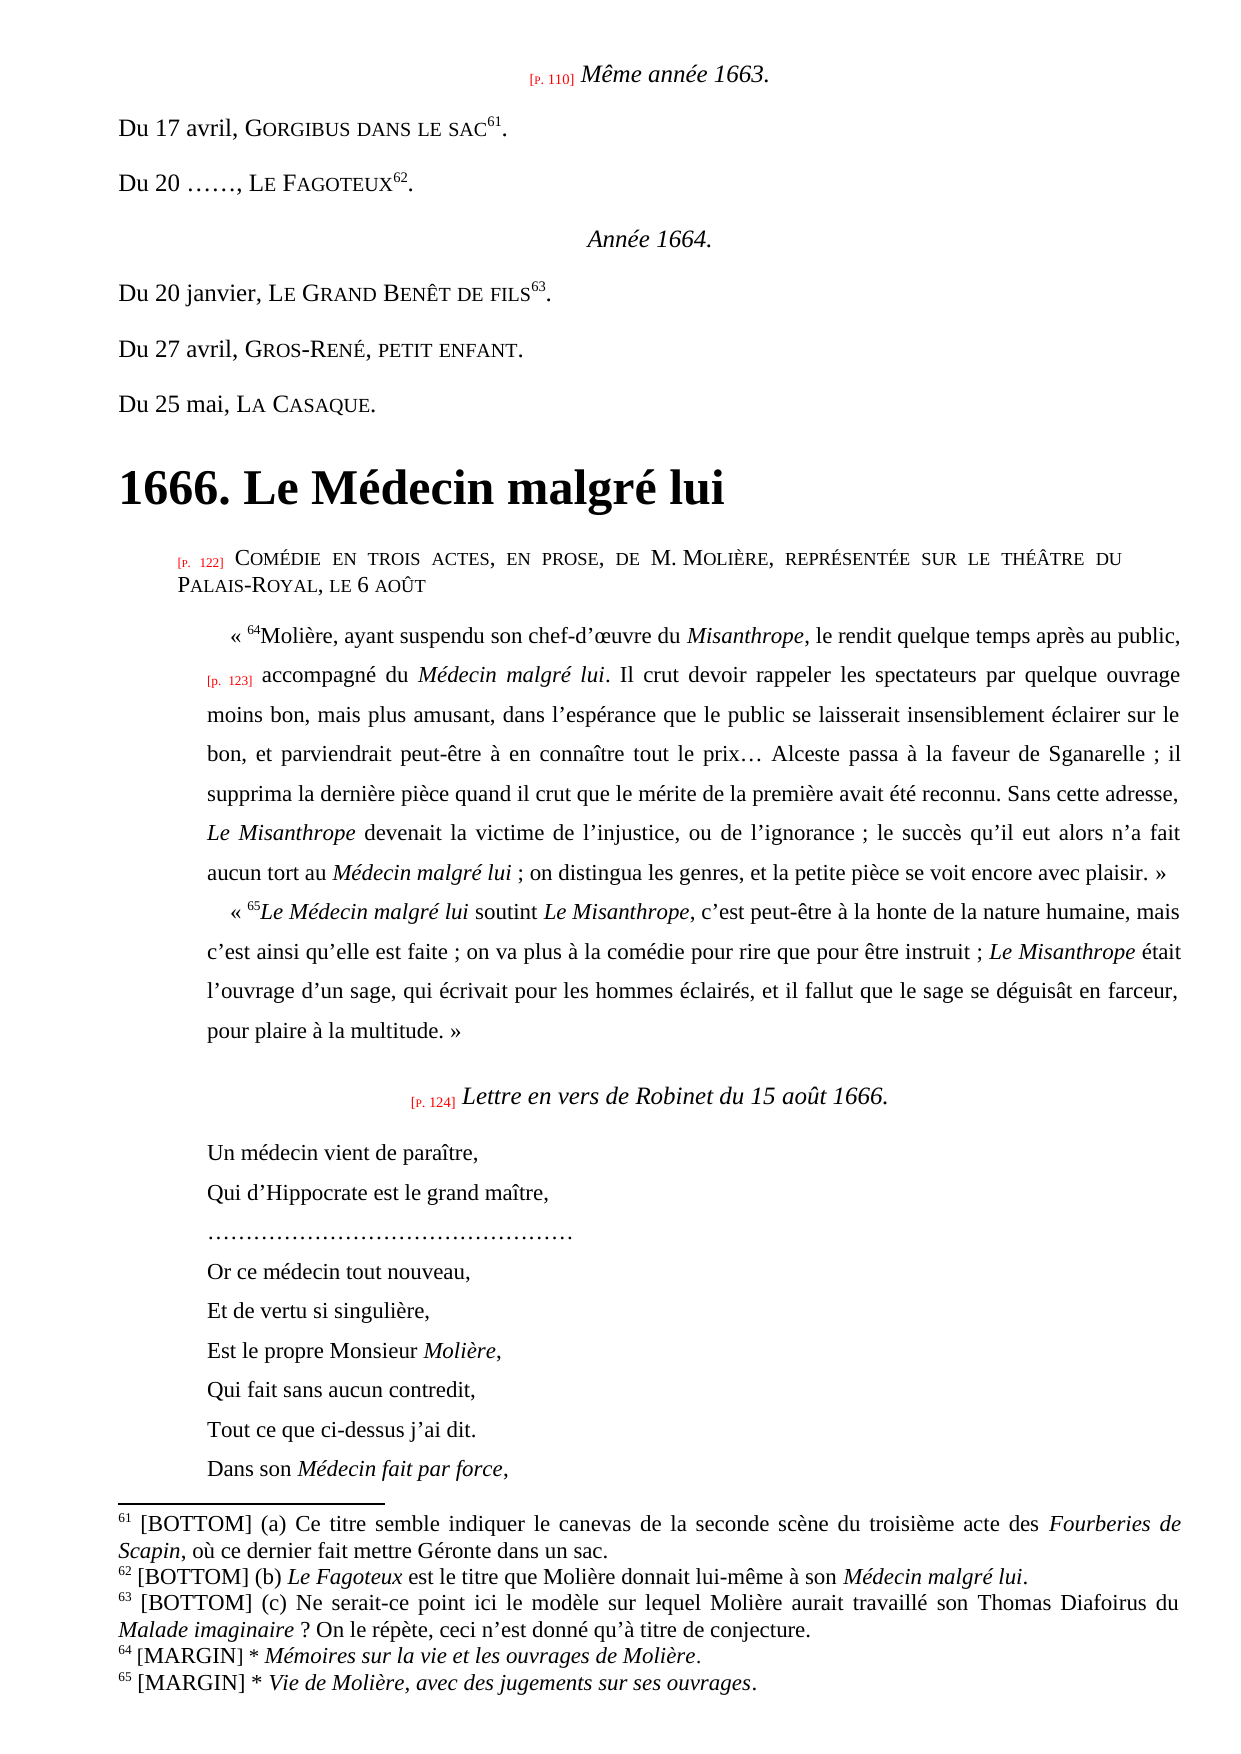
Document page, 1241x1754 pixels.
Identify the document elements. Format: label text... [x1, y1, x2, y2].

text Qui fait sans aucun contredit, [207, 1376, 1181, 1403]
list Du 17 avril, Gorgibus dans le sac. [118, 113, 1181, 142]
text Année 1664. [118, 224, 1181, 253]
list Du 27 avril, Gros-René, petit enfant. [118, 334, 1181, 362]
text ………………………………………… [207, 1218, 1181, 1245]
text [p. 110] Même année 1663. [118, 59, 1181, 88]
list Du 20 ……, Le Fagoteux. [118, 168, 1181, 197]
text [p. 124] Lettre en vers de Robinet du 15 août 1666. [118, 1081, 1181, 1110]
text [p. 122] Comédie en trois actes, en prose, de M. Molière, représentée sur le théâtre du Palais-Royal, le 6 août [177, 544, 1122, 597]
subtitle 1666. Le Médecin malgré lui [118, 457, 1181, 515]
text Or ce médecin tout nouveau, [207, 1258, 1181, 1284]
text « Le Médecin malgré lui soutint Le Misanthrope, c’est peut-être à la honte de la nature humaine, mais c’est ainsi qu’elle est faite ; on va plus à la comédie pour rire que pour être instruit ; Le Misanthrope était l’ouvrage d’un sage, qui écrivait pour les hommes éclairés, et il fallut que le sage se déguisât en farceur, pour plaire à la multitude. » [207, 898, 1181, 1043]
text Et de vertu si singulière, [207, 1297, 1181, 1324]
text Qui d’Hippocrate est le grand maître, [207, 1179, 1181, 1205]
text Dans son Médecin fait par force, [207, 1455, 1181, 1482]
text Un médecin vient de paraître, [207, 1139, 1181, 1166]
text « Molière, ayant suspendu son chef-d’œuvre du Misanthrope, le rendit quelque temps après au public, [p. 123] accompagné du Médecin malgré lui. Il crut devoir rappeler les spectateurs par quelque ouvrage moins bon, mais plus amusant, dans l’espérance que le public se laisserait insensiblement éclairer sur le bon, et parviendrait peut-être à en connaître tout le prix… Alceste passa à la faveur de Sganarelle ; il supprima la dernière pièce quand il crut que le mérite de la première avait été reconnu. Sans cette adresse, Le Misanthrope devenait la victime de l’injustice, ou de l’ignorance ; le succès qu’il eut alors n’a fait aucun tort au Médecin malgré lui ; on distingua les genres, et la petite pièce se voit encore avec plaisir. » [207, 622, 1181, 885]
text Tout ce que ci-dessus j’ai dit. [207, 1416, 1181, 1442]
list Du 25 mai, La Casaque. [118, 389, 1181, 418]
list Du 20 janvier, Le Grand Benêt de fils. [118, 278, 1181, 307]
text Est le propre Monsieur Molière, [207, 1337, 1181, 1363]
